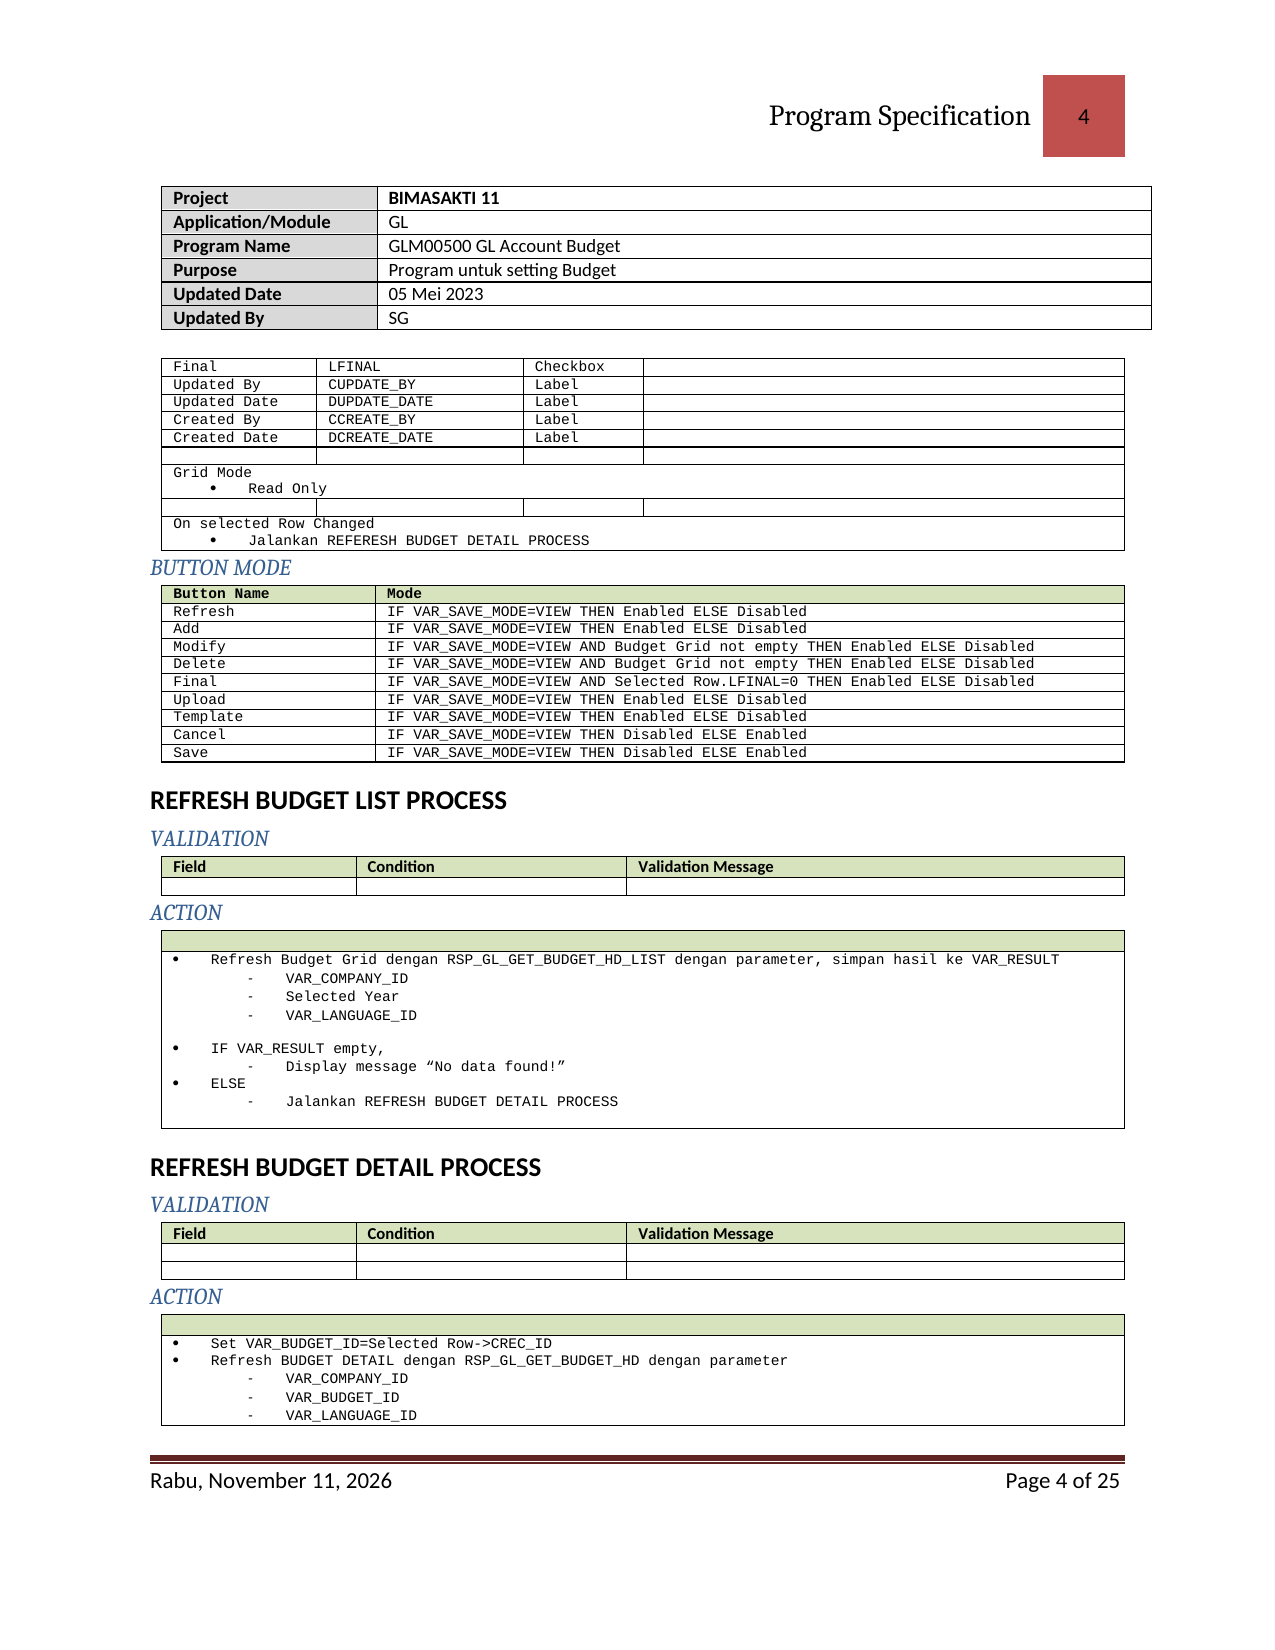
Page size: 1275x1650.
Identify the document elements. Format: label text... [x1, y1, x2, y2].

table_cell [524, 448, 643, 464]
table_cell Created By [162, 412, 316, 429]
table_cell [357, 878, 626, 894]
table_cell Checkbox [524, 359, 643, 376]
table_cell [644, 430, 1124, 446]
table_cell Save [162, 745, 375, 761]
table_cell IF VAR_SAVE_MODE=VIEW THEN Disabled ELSE Enabled [376, 727, 1124, 744]
subtitle REFRESH BUDGET LIST PROCESS [150, 783, 1125, 816]
table_cell [627, 878, 1124, 894]
table_cell Upload [162, 692, 375, 708]
table_cell DUPDATE_DATE [317, 395, 523, 411]
table_cell [627, 1244, 1124, 1261]
table_cell Label [524, 395, 643, 411]
subtitle VALIDATION [150, 1192, 1125, 1218]
table_header Field [162, 857, 356, 877]
table_header Validation Message [627, 857, 1124, 877]
table_header Condition [357, 1223, 626, 1243]
subtitle BUTTON MODE [150, 555, 1125, 581]
subtitle ACTION [150, 900, 1125, 926]
subtitle VALIDATION [150, 825, 1125, 852]
table_cell [644, 359, 1124, 376]
table_cell [162, 1244, 356, 1261]
table_cell [627, 1262, 1124, 1278]
table_cell [524, 499, 643, 516]
subtitle REFRESH BUDGET DETAIL PROCESS [150, 1150, 1125, 1183]
table_cell [357, 1262, 626, 1278]
subtitle ACTION [150, 1284, 1125, 1310]
table_cell Refresh [162, 604, 375, 621]
table_cell Set VAR_BUDGET_ID=Selected Row->CREC_ID Refresh BUDGET DETAIL dengan RSP_GL_GET_BUDGET_HD dengan parameter VAR_COMPANY_ID VAR_BUDGET_ID VAR_LANGUAGE_ID [162, 1336, 1124, 1425]
table_cell Label [524, 430, 643, 446]
table_cell CUPDATE_BY [317, 377, 523, 393]
table_cell IF VAR_SAVE_MODE=VIEW THEN Enabled ELSE Disabled [376, 710, 1124, 726]
table_cell [644, 448, 1124, 464]
table_cell IF VAR_SAVE_MODE=VIEW THEN Enabled ELSE Disabled [376, 622, 1124, 638]
table_cell Cancel [162, 727, 375, 744]
table_cell On selected Row Changed Jalankan REFERESH BUDGET DETAIL PROCESS [162, 517, 1124, 550]
table_cell Grid Mode Read Only [162, 465, 1124, 498]
table_cell Final [162, 674, 375, 691]
table_cell [162, 878, 356, 894]
table_cell DCREATE_DATE [317, 430, 523, 446]
table_cell Created Date [162, 430, 316, 446]
table_header Button Name [162, 586, 375, 603]
table_cell [644, 377, 1124, 393]
table_cell Refresh Budget Grid dengan RSP_GL_GET_BUDGET_HD_LIST dengan parameter, simpan hasil ke VAR_RESULT VAR_COMPANY_ID Selected Year VAR_LANGUAGE_ID IF VAR_RESULT empty, Display message “No data found!” ELSE Jalankan REFRESH BUDGET DETAIL PROCESS [162, 952, 1124, 1128]
table_cell IF VAR_SAVE_MODE=VIEW AND Budget Grid not empty THEN Enabled ELSE Disabled [376, 657, 1124, 673]
table_cell [357, 1244, 626, 1261]
table_cell CCREATE_BY [317, 412, 523, 429]
table_cell [162, 1262, 356, 1278]
table_cell IF VAR_SAVE_MODE=VIEW THEN Enabled ELSE Disabled [376, 692, 1124, 708]
table_cell Add [162, 622, 375, 638]
table_cell IF VAR_SAVE_MODE=VIEW AND Budget Grid not empty THEN Enabled ELSE Disabled [376, 639, 1124, 656]
table_cell [644, 412, 1124, 429]
table_header Field [162, 1223, 356, 1243]
table_cell [644, 395, 1124, 411]
table_cell [162, 499, 316, 516]
table_cell Label [524, 412, 643, 429]
table_cell Updated Date [162, 395, 316, 411]
table_cell [644, 499, 1124, 516]
table_cell IF VAR_SAVE_MODE=VIEW THEN Enabled ELSE Disabled [376, 604, 1124, 621]
table_cell LFINAL [317, 359, 523, 376]
table_cell Label [524, 377, 643, 393]
table_cell [162, 448, 316, 464]
table_header Mode [376, 586, 1124, 603]
table_cell IF VAR_SAVE_MODE=VIEW THEN Disabled ELSE Enabled [376, 745, 1124, 761]
table_cell Final [162, 359, 316, 376]
table_cell [317, 448, 523, 464]
table_header [162, 1315, 1124, 1335]
table_cell IF VAR_SAVE_MODE=VIEW AND Selected Row.LFINAL=0 THEN Enabled ELSE Disabled [376, 674, 1124, 691]
table_cell Template [162, 710, 375, 726]
table_header Condition [357, 857, 626, 877]
table_header Validation Message [627, 1223, 1124, 1243]
table_cell Modify [162, 639, 375, 656]
table_cell Delete [162, 657, 375, 673]
table_header [162, 931, 1124, 951]
table_cell [317, 499, 523, 516]
table_cell Updated By [162, 377, 316, 393]
